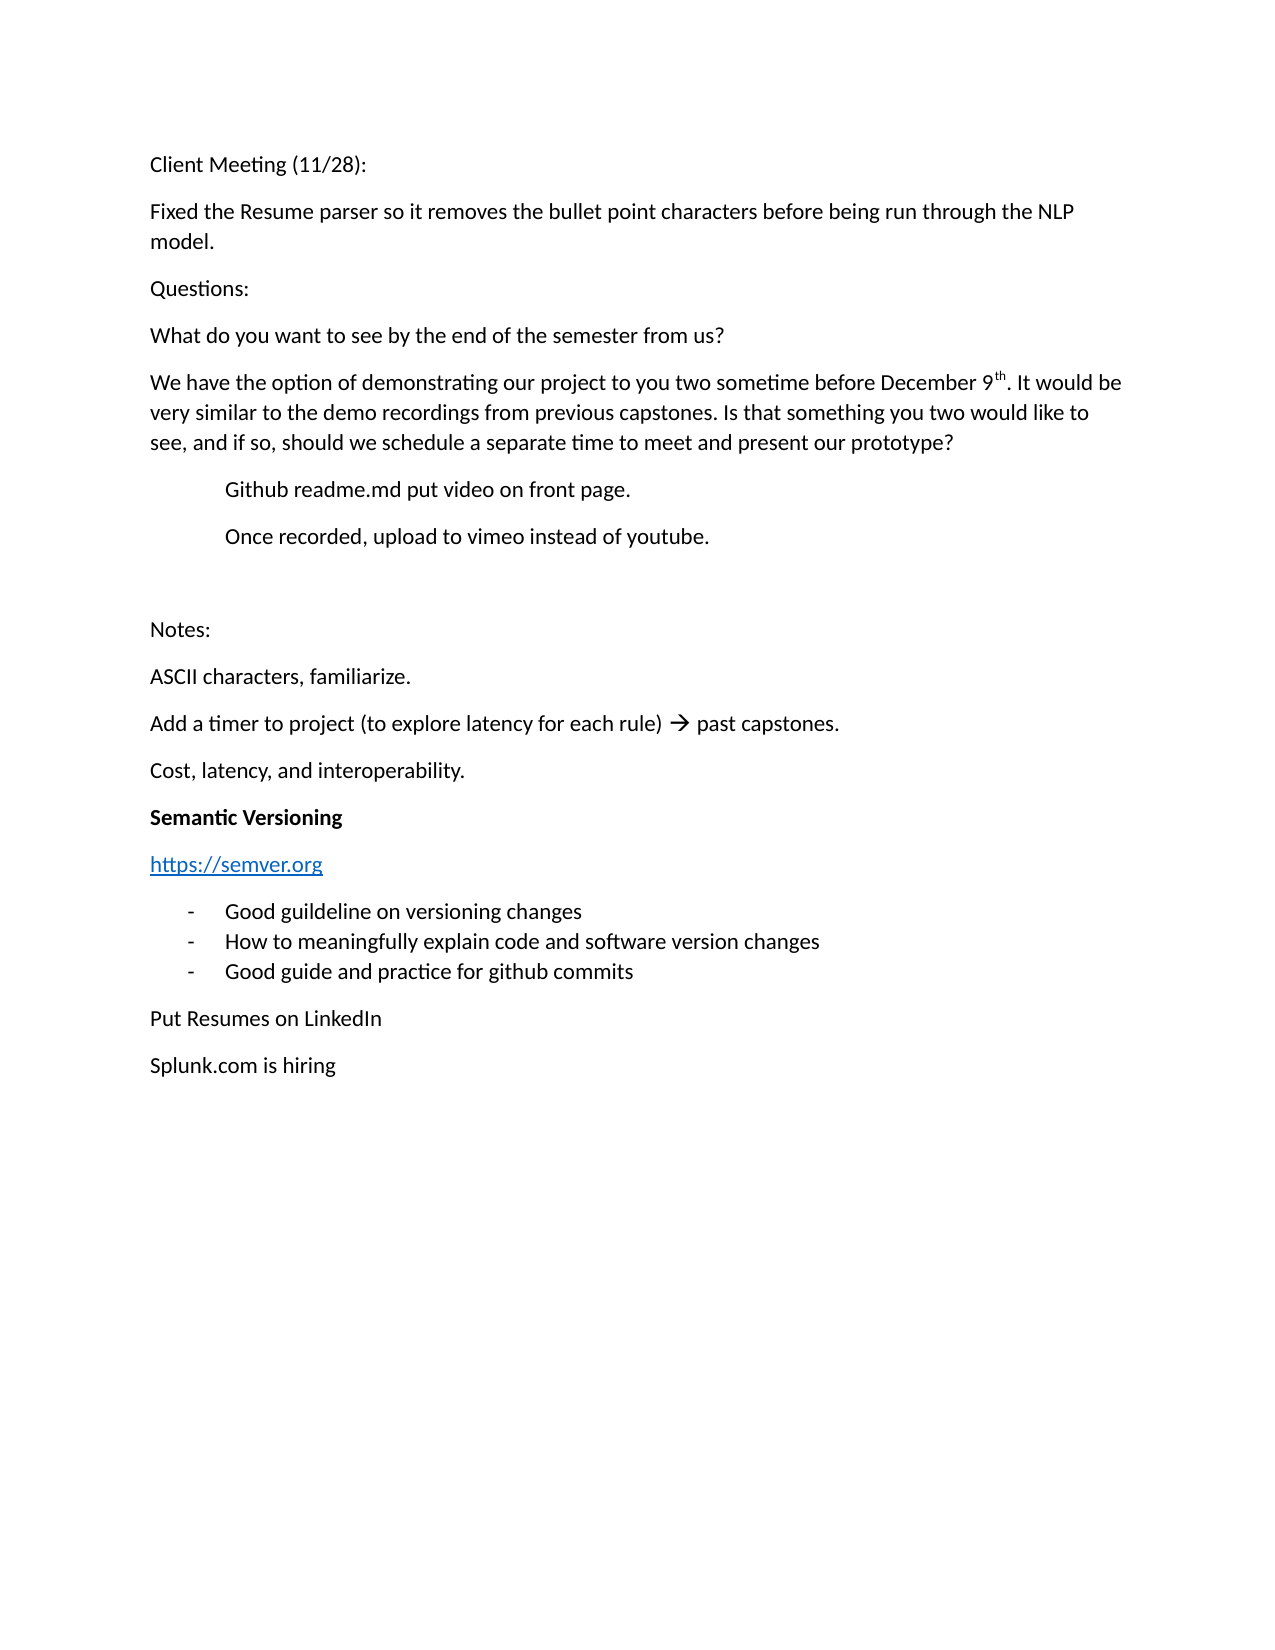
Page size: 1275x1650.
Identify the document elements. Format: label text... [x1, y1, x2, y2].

text Fixed the Resume parser so it removes the bullet point characters before being run through the NLP model. [150, 197, 1125, 255]
list How to meaningfully explain code and software version changes [187, 927, 1125, 955]
text Splunk.com is hiring [150, 1051, 1125, 1079]
text Put Resumes on LinkedIn [150, 1004, 1125, 1032]
text Semantic Versioning [150, 803, 1125, 831]
text Once recorded, upload to vimeo instead of youtube. [150, 522, 1125, 550]
text Client Meeting (11/28): [150, 150, 1125, 178]
text Github readme.md put video on front page. [150, 475, 1125, 503]
text Questions: [150, 274, 1125, 302]
list Good guide and practice for github commits [187, 957, 1125, 985]
text Notes: [150, 616, 1125, 644]
text ASCII characters, familiarize. [150, 662, 1125, 691]
text Add a timer to project (to explore latency for each rule) past capstones. [150, 709, 1125, 737]
list Good guildeline on versioning changes [187, 897, 1125, 925]
text We have the option of demonstrating our project to you two sometime before December 9th. It would be very similar to the demo recordings from previous capstones. Is that something you two would like to see, and if so, should we schedule a separate time to meet and present our prototype? [150, 368, 1125, 456]
text What do you want to see by the end of the semester from us? [150, 321, 1125, 349]
text https://semver.org [150, 850, 1125, 878]
text Cost, latency, and interoperability. [150, 756, 1125, 784]
